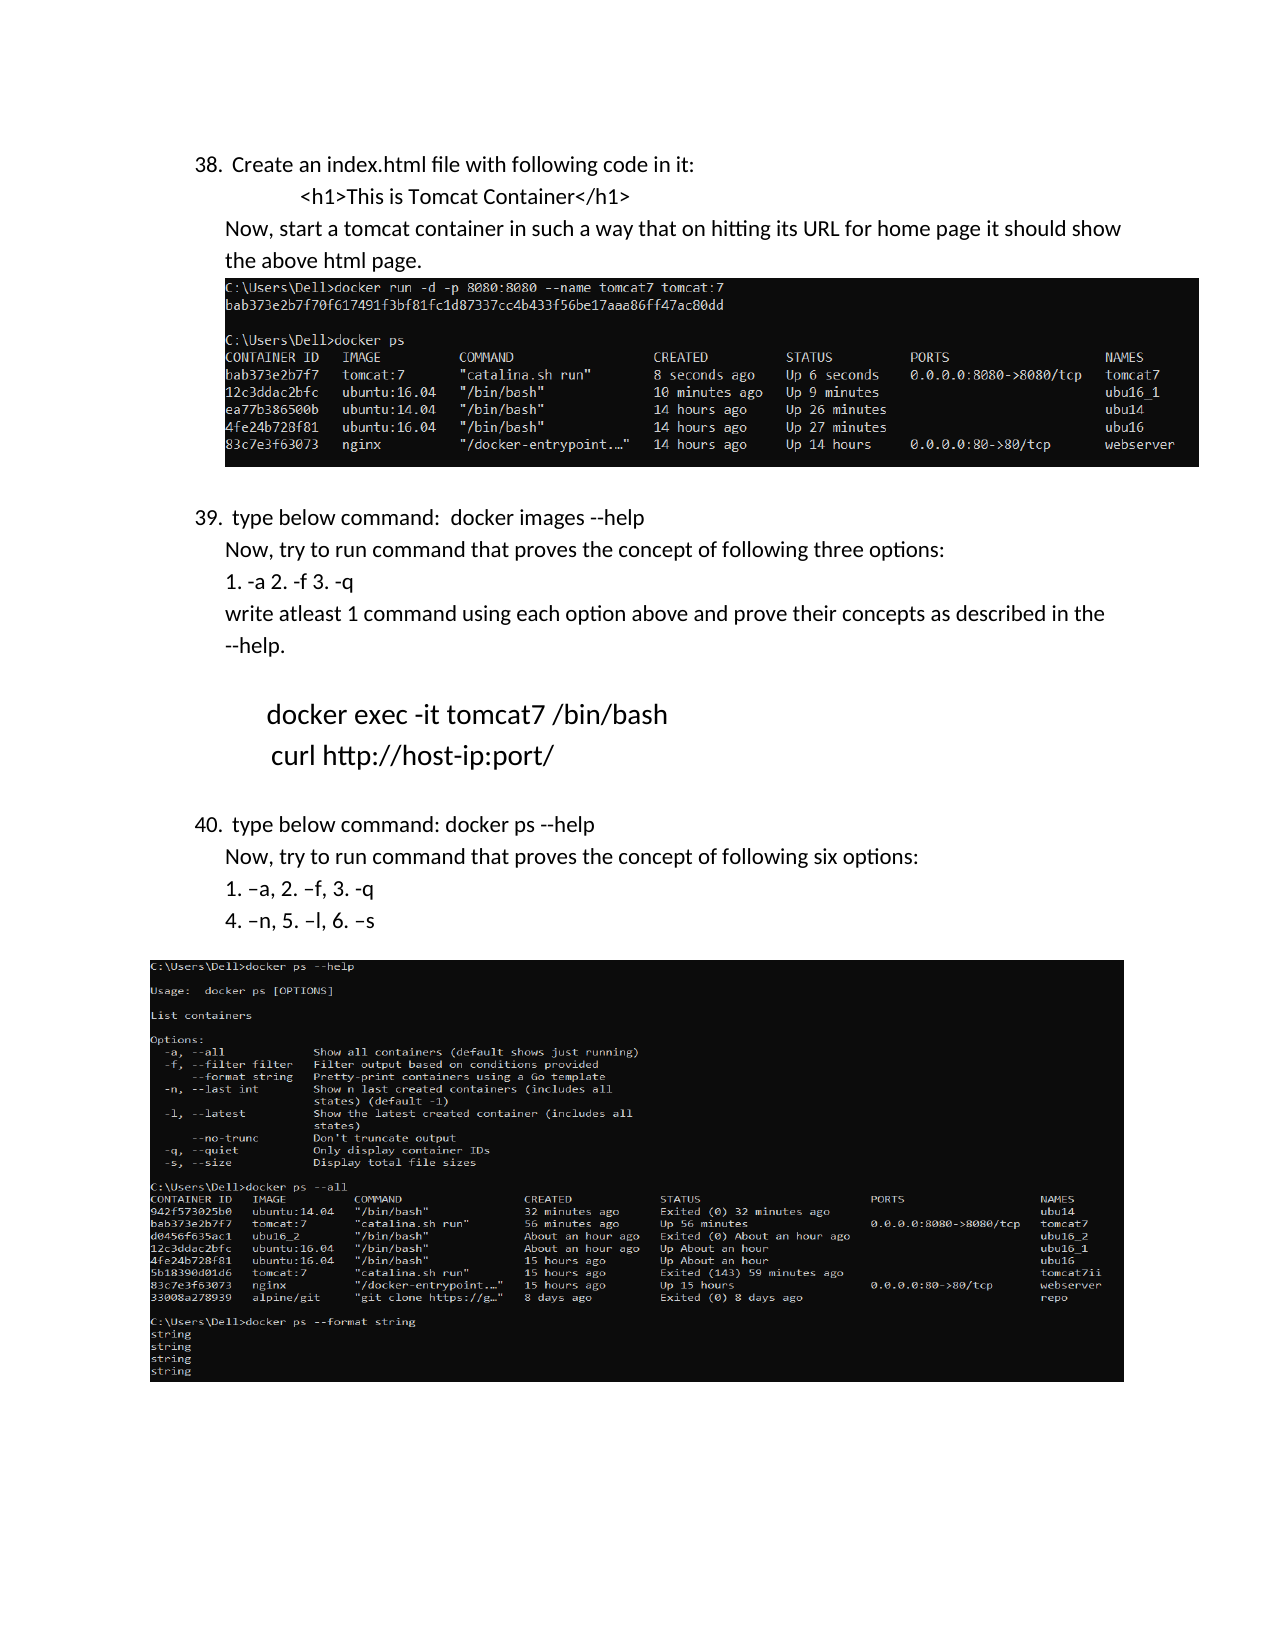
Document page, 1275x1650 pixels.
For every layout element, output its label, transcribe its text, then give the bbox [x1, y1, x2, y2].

list 4. –n, 5. –l, 6. –s [225, 906, 1125, 934]
list 1. -a 2. -f 3. -q [225, 567, 1125, 595]
list docker exec -it tomcat7 /bin/bash [225, 696, 1125, 731]
list Create an index.html file with following code in it: [194, 150, 1125, 178]
list <h1>This is Tomcat Container</h1> [225, 182, 1125, 210]
list 1. –a, 2. –f, 3. -q [225, 874, 1125, 902]
list write atleast 1 command using each option above and prove their concepts as described in the --help. [225, 599, 1125, 659]
list Now, try to run command that proves the concept of following three options: [225, 535, 1125, 563]
list Now, start a tomcat container in such a way that on hitting its URL for home page it should show the above html page. [225, 214, 1125, 274]
picture [225, 278, 1199, 467]
list type below command: docker ps --help [194, 810, 1125, 838]
list curl http://host-ip:port/ [225, 737, 1125, 772]
list Now, try to run command that proves the concept of following six options: [225, 842, 1125, 870]
picture [150, 959, 1124, 1382]
list type below command: docker images --help [194, 503, 1125, 531]
